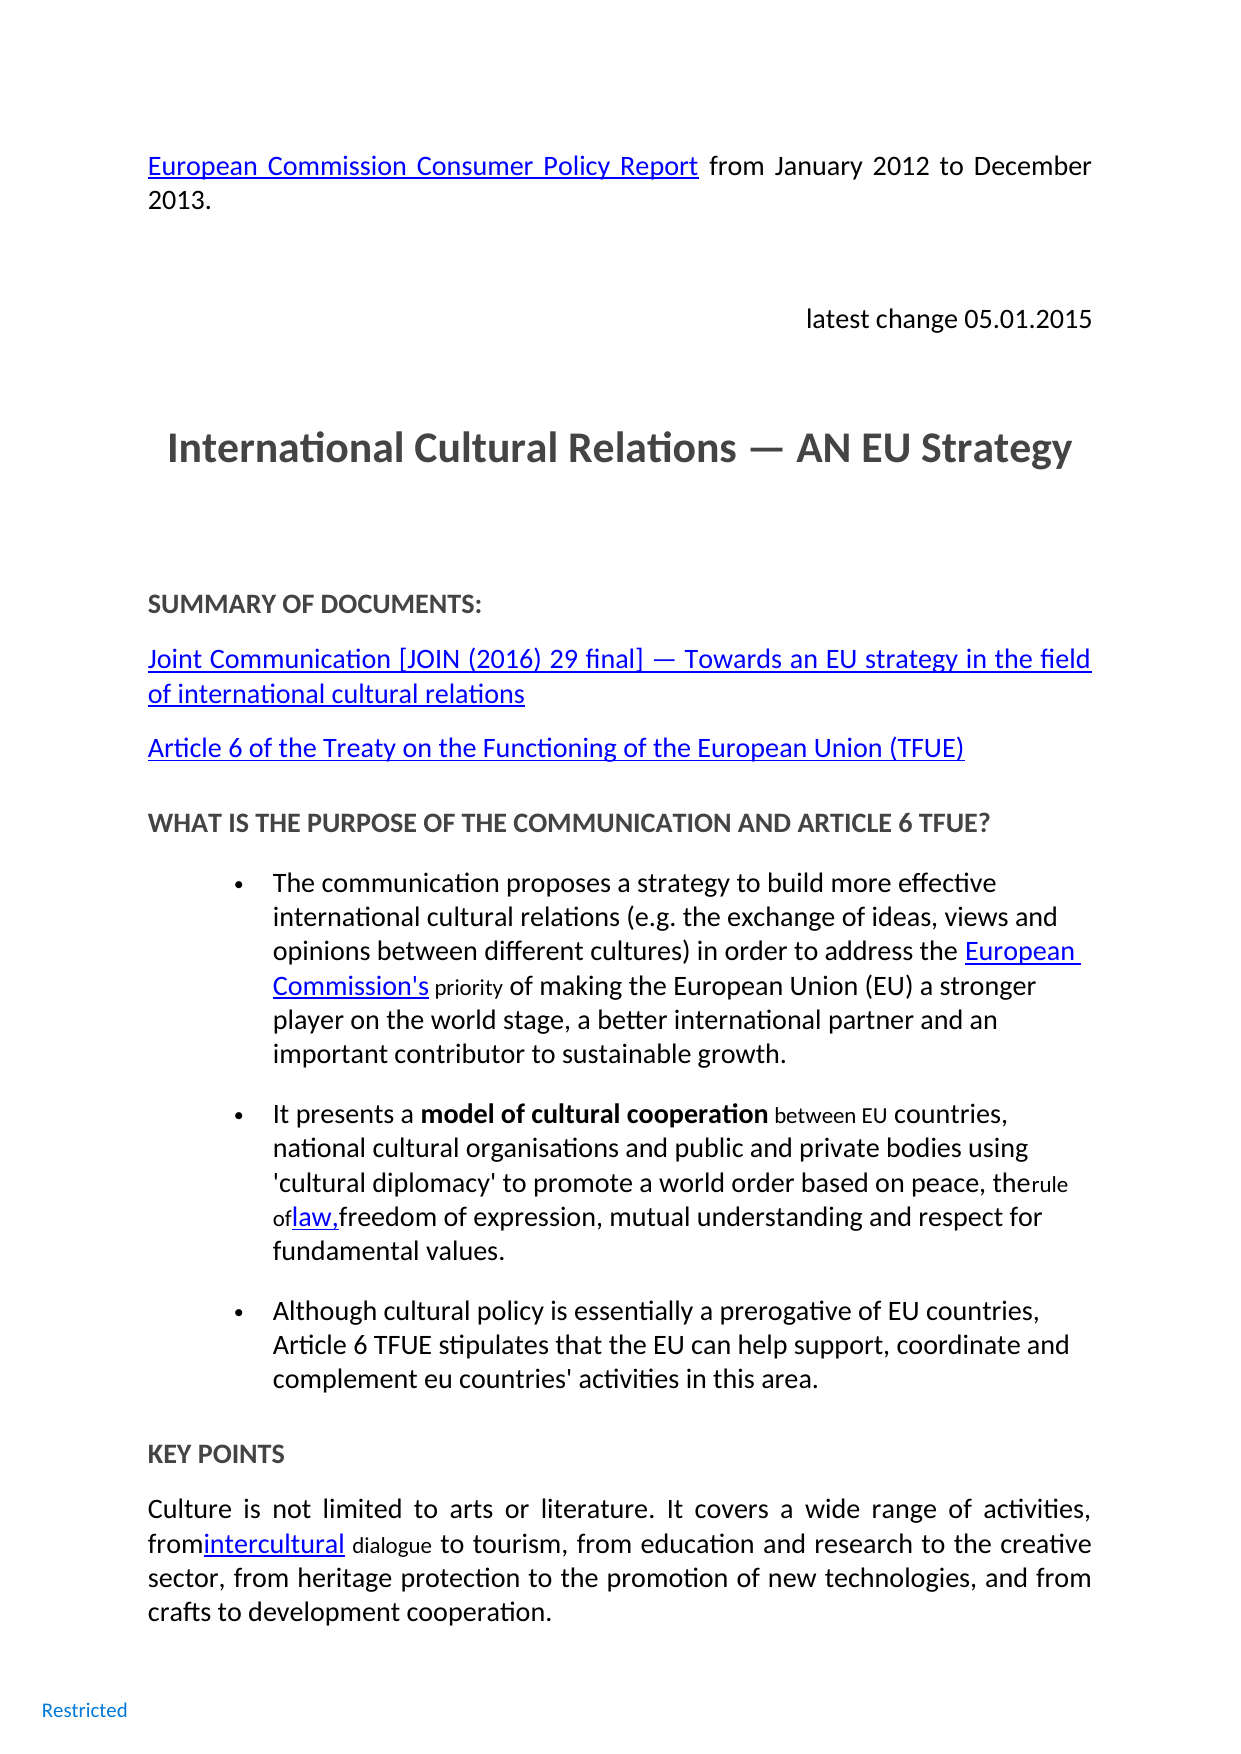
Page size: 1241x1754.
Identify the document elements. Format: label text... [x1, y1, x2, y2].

list Although cultural policy is essentially a prerogative of EU countries, Article 6 TFUE stipulates that the EU can help support, coordinate and complement eu countries' activities in this area. [235, 1293, 1093, 1396]
text SUMMARY OF DOCUMENTS: [148, 587, 1093, 621]
text Joint Communication [JOIN (2016) 29 final] — Towards an EU strategy in the field of international cultural relations [148, 641, 1093, 710]
text WHAT IS THE PURPOSE OF THE COMMUNICATION AND ARTICLE 6 TFUE? [148, 805, 1093, 840]
list The communication proposes a strategy to build more effective international cultural relations (e.g. the exchange of ideas, views and opinions between different cultures) in order to address the European Commission's priority of making the European Union (EU) a stronger player on the world stage, a better international partner and an important contributor to sustainable growth. [235, 865, 1093, 1071]
text latest change 05.01.2015 [148, 301, 1093, 335]
list It presents a model of cultural cooperation between EU countries, national cultural organisations and public and private bodies using 'cultural diplomacy' to promote a world order based on peace, therule oflaw,freedom of expression, mutual understanding and respect for fundamental values. [235, 1096, 1093, 1268]
text International Cultural Relations — AN EU Strategy [148, 419, 1093, 473]
text KEY POINTS [148, 1437, 1093, 1471]
text European Commission Consumer Policy Report from January 2012 to December 2013. [148, 148, 1093, 216]
text Culture is not limited to arts or literature. It covers a wide range of activities, fromintercultural dialogue to tourism, from education and research to the creative sector, from heritage protection to the promotion of new technologies, and from crafts to development cooperation. [148, 1491, 1093, 1629]
text Article 6 of the Treaty on the Functioning of the European Union (TFUE) [148, 730, 1093, 765]
